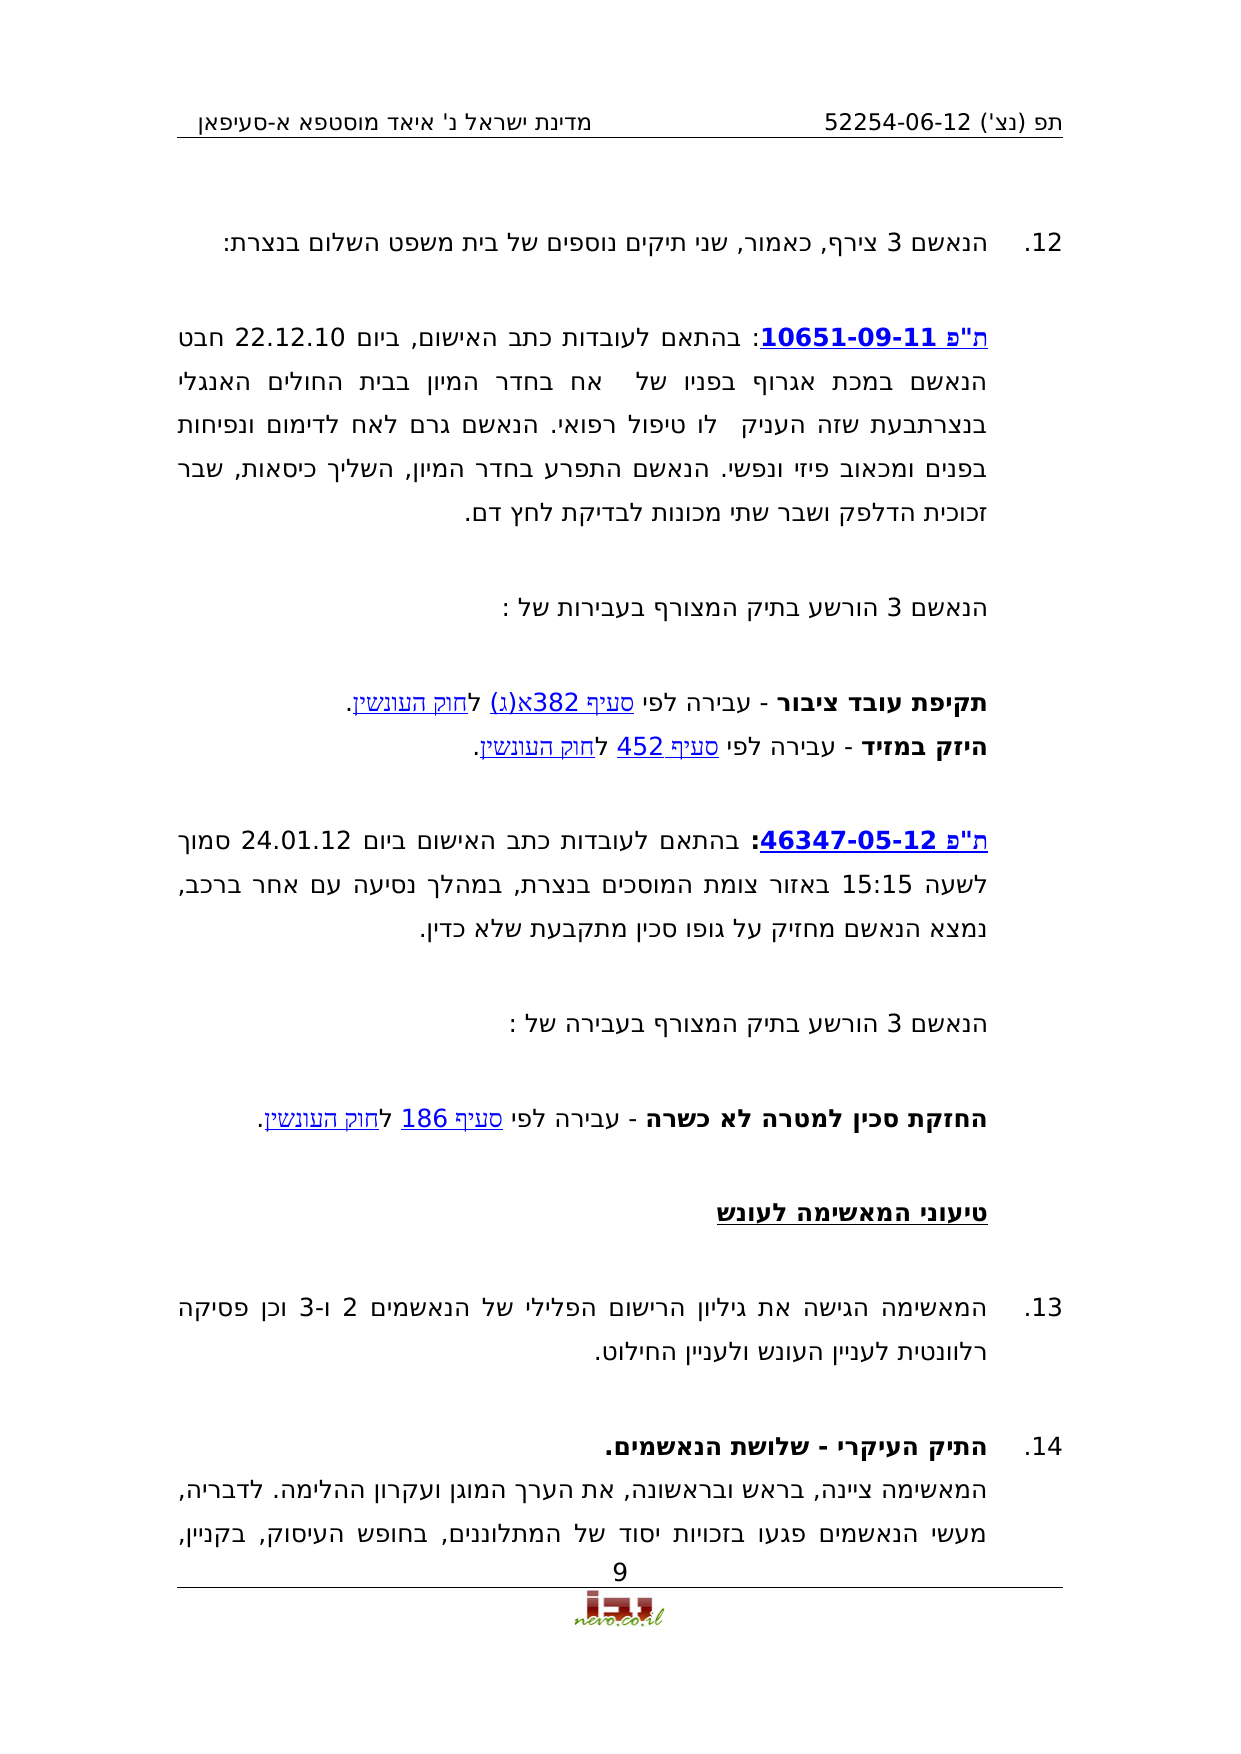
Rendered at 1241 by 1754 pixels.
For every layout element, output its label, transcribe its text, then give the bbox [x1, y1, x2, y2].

text 12. הנאשם 3 צירף, כאמור, שני תיקים נוספים של בית משפט השלום בנצרת: [177, 228, 1063, 257]
text 13. המאשימה הגישה את גיליון הרישום הפלילי של הנאשמים 2 ו-3 וכן פסיקה רלוונטית לעניין העונש ולעניין החילוט. [177, 1293, 1063, 1366]
text החזקת סכין למטרה לא כשרה - עבירה לפי סעיף 186 לחוק העונשין. [177, 1104, 988, 1133]
text תקיפת עובד ציבור - עבירה לפי סעיף 382א(ג) לחוק העונשין. [177, 688, 988, 717]
text טיעוני המאשימה לעונש [177, 1198, 1063, 1228]
text הנאשם 3 הורשע בתיק המצורף בעבירה של : [177, 1009, 988, 1038]
text ת"פ 46347-05-12: בהתאם לעובדות כתב האישום ביום 24.01.12 סמוך לשעה 15:15 באזור צומת המוסכים בנצרת, במהלך נסיעה עם אחר ברכב, נמצא הנאשם מחזיק על גופו סכין מתקבעת שלא כדין. [177, 826, 988, 943]
text 14. התיק העיקרי - שלושת הנאשמים. [177, 1432, 1063, 1461]
text ת"פ 10651-09-11: בהתאם לעובדות כתב האישום, ביום 22.12.10 חבט הנאשם במכת אגרוף בפניו של אח בחדר המיון בבית החולים האנגלי בנצרתבעת שזה העניק לו טיפול רפואי. הנאשם גרם לאח לדימום ונפיחות בפנים ומכאוב פיזי ונפשי. הנאשם התפרע בחדר המיון, השליך כיסאות, שבר זכוכית הדלפק ושבר שתי מכונות לבדיקת לחץ דם. [177, 323, 988, 527]
picture [574, 1590, 666, 1627]
text הנאשם 3 הורשע בתיק המצורף בעבירות של : [177, 593, 988, 622]
text היזק במזיד - עבירה לפי סעיף 452 לחוק העונשין. [177, 732, 988, 761]
